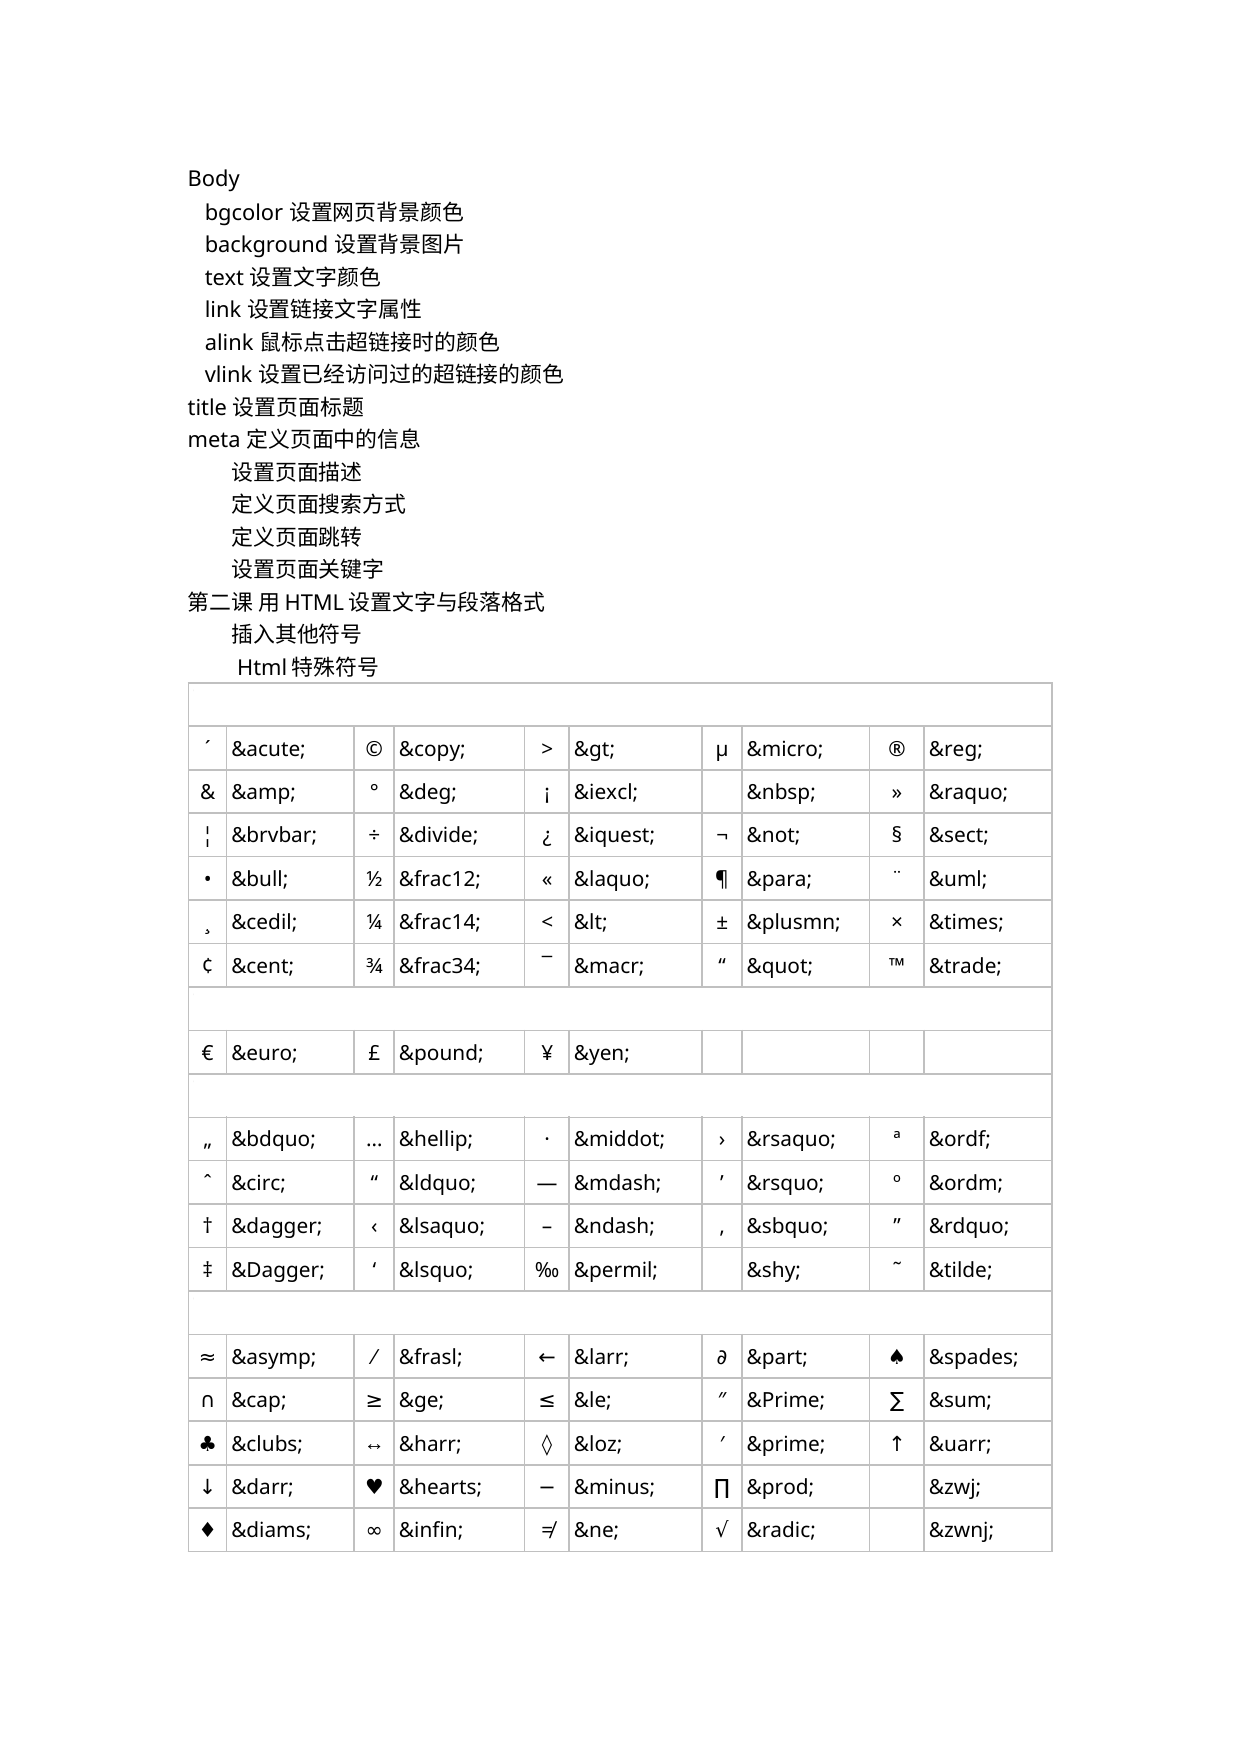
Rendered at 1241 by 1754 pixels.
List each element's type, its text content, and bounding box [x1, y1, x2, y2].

table_cell ¯ [525, 944, 568, 986]
text text 设置文字颜色 [187, 259, 1053, 292]
table_cell &diams; [227, 1509, 353, 1551]
table_cell „ [189, 1118, 226, 1160]
table_cell ¶ [703, 857, 741, 899]
table_cell √ [703, 1509, 741, 1551]
table_cell ∏ [703, 1466, 741, 1507]
table_cell ½ [355, 857, 393, 899]
table_cell ♣ [189, 1422, 226, 1464]
table_cell ″ [703, 1379, 741, 1420]
table_cell © [355, 727, 393, 769]
table_cell ˜ [870, 1248, 923, 1290]
table_cell &quot; [743, 944, 869, 986]
table_cell [189, 1292, 1051, 1333]
table_cell &cent; [227, 944, 353, 986]
table_cell ¾ [355, 944, 393, 986]
table_cell &bdquo; [227, 1118, 353, 1160]
table_cell &clubs; [227, 1422, 353, 1464]
table_cell ‹ [355, 1205, 393, 1247]
table_cell &trade; [925, 944, 1051, 986]
table_cell × [870, 901, 923, 943]
table_cell &frac34; [395, 944, 524, 986]
table_cell &euro; [227, 1031, 353, 1073]
table_cell &ordf; [925, 1118, 1051, 1160]
table_cell &brvbar; [227, 814, 353, 856]
table_cell ♥ [355, 1466, 393, 1507]
table_cell ¬ [703, 814, 741, 856]
table_cell &times; [925, 901, 1051, 943]
table_cell &cap; [227, 1379, 353, 1420]
table_cell ‡ [189, 1248, 226, 1290]
table_cell ÷ [355, 814, 393, 856]
table_cell [703, 771, 741, 812]
table_cell † [189, 1205, 226, 1247]
table_cell ↓ [189, 1466, 226, 1507]
table_cell ° [355, 771, 393, 812]
table_cell ¦ [189, 814, 226, 856]
table_cell &uarr; [925, 1422, 1051, 1464]
table_cell &asymp; [227, 1335, 353, 1377]
table_cell ≠ [525, 1509, 568, 1551]
table_cell ‚ [703, 1205, 741, 1247]
table_cell ¡ [525, 771, 568, 812]
table_cell &frasl; [395, 1335, 524, 1377]
table_cell ¸ [189, 901, 226, 943]
table_cell &rsaquo; [743, 1118, 869, 1160]
table_cell &frac12; [395, 857, 524, 899]
table_cell [743, 1031, 869, 1073]
table_cell “ [703, 944, 741, 986]
table_cell &loz; [570, 1422, 701, 1464]
table_cell > [525, 727, 568, 769]
text meta 定义页面中的信息 [187, 422, 1053, 454]
table_cell ’ [703, 1161, 741, 1203]
table_cell &sbquo; [743, 1205, 869, 1247]
table_cell ˆ [189, 1161, 226, 1203]
table_cell &circ; [227, 1161, 353, 1203]
table_cell &lsaquo; [395, 1205, 524, 1247]
table_cell &plusmn; [743, 901, 869, 943]
table_cell &acute; [227, 727, 353, 769]
table_cell &part; [743, 1335, 869, 1377]
table_cell &frac14; [395, 901, 524, 943]
table_cell ≤ [525, 1379, 568, 1420]
table_cell &spades; [925, 1335, 1051, 1377]
table_cell € [189, 1031, 226, 1073]
table_cell [703, 1031, 741, 1073]
table_cell &dagger; [227, 1205, 353, 1247]
table_cell &zwnj; [925, 1509, 1051, 1551]
table_cell &zwj; [925, 1466, 1051, 1507]
text 定义页面搜索方式 [187, 487, 1053, 519]
table_cell &middot; [570, 1118, 701, 1160]
table_cell ↑ [870, 1422, 923, 1464]
table_cell ” [870, 1205, 923, 1247]
table_cell &macr; [570, 944, 701, 986]
table_cell &not; [743, 814, 869, 856]
table_cell &sum; [925, 1379, 1051, 1420]
table_cell &prime; [743, 1422, 869, 1464]
table_cell &cedil; [227, 901, 353, 943]
table_cell [189, 1075, 1051, 1116]
table_cell &ldquo; [395, 1161, 524, 1203]
table_cell &divide; [395, 814, 524, 856]
table_cell &hellip; [395, 1118, 524, 1160]
table_cell &ge; [395, 1379, 524, 1420]
table_cell [703, 1248, 741, 1290]
table_cell &shy; [743, 1248, 869, 1290]
table_cell < [525, 901, 568, 943]
table_cell ∞ [355, 1509, 393, 1551]
table_cell &gt; [570, 727, 701, 769]
table_cell &prod; [743, 1466, 869, 1507]
table_cell ∂ [703, 1335, 741, 1377]
table_cell ´ [189, 727, 226, 769]
text background 设置背景图片 [187, 227, 1053, 259]
text 设置页面描述 [187, 454, 1053, 487]
table_cell &Dagger; [227, 1248, 353, 1290]
text link 设置链接文字属性 [187, 292, 1053, 324]
text Body [187, 162, 1053, 194]
table_cell ™ [870, 944, 923, 986]
table_cell ♠ [870, 1335, 923, 1377]
table_cell &lsquo; [395, 1248, 524, 1290]
table_cell &ordm; [925, 1161, 1051, 1203]
table_cell ‌ [870, 1509, 923, 1551]
table_cell &ndash; [570, 1205, 701, 1247]
table_cell &hearts; [395, 1466, 524, 1507]
table_cell ‰ [525, 1248, 568, 1290]
table_cell &iquest; [570, 814, 701, 856]
table_cell &raquo; [925, 771, 1051, 812]
text alink 鼠标点击超链接时的颜色 [187, 324, 1053, 357]
table_cell ∑ [870, 1379, 923, 1420]
table_cell ♦ [189, 1509, 226, 1551]
table_cell ≥ [355, 1379, 393, 1420]
table_cell [870, 1031, 923, 1073]
table_cell ¢ [189, 944, 226, 986]
table_cell º [870, 1161, 923, 1203]
table_cell » [870, 771, 923, 812]
text 插入其他符号 [187, 617, 1053, 649]
table_cell ≈ [189, 1335, 226, 1377]
table_cell &tilde; [925, 1248, 1051, 1290]
table_cell & [189, 771, 226, 812]
table_cell − [525, 1466, 568, 1507]
text vlink 设置已经访问过的超链接的颜色 [187, 357, 1053, 389]
table_cell ↔ [355, 1422, 393, 1464]
table_cell &sect; [925, 814, 1051, 856]
table_cell &rsquo; [743, 1161, 869, 1203]
table_cell [189, 988, 1051, 1029]
table_cell &micro; [743, 727, 869, 769]
table_cell ¿ [525, 814, 568, 856]
table_cell &le; [570, 1379, 701, 1420]
text 设置页面关键字 [187, 552, 1053, 584]
table_cell µ [703, 727, 741, 769]
table_cell ∩ [189, 1379, 226, 1420]
table_cell … [355, 1118, 393, 1160]
table_cell ¼ [355, 901, 393, 943]
text Html特殊符号 [187, 649, 1053, 682]
table_cell &larr; [570, 1335, 701, 1377]
table_cell &laquo; [570, 857, 701, 899]
table_cell &reg; [925, 727, 1051, 769]
table_cell § [870, 814, 923, 856]
table_cell &radic; [743, 1509, 869, 1551]
table_cell &ne; [570, 1509, 701, 1551]
text title 设置页面标题 [187, 389, 1053, 422]
table_cell « [525, 857, 568, 899]
table_cell &copy; [395, 727, 524, 769]
table_cell &uml; [925, 857, 1051, 899]
table_cell &Prime; [743, 1379, 869, 1420]
table_cell &mdash; [570, 1161, 701, 1203]
table_cell ← [525, 1335, 568, 1377]
table_cell &infin; [395, 1509, 524, 1551]
table_cell “ [355, 1161, 393, 1203]
table_cell — [525, 1161, 568, 1203]
table_cell &darr; [227, 1466, 353, 1507]
table_cell ‘ [355, 1248, 393, 1290]
table_cell &amp; [227, 771, 353, 812]
text 定义页面跳转 [187, 519, 1053, 552]
table_cell &deg; [395, 771, 524, 812]
table_cell [925, 1031, 1051, 1073]
table_cell ¥ [525, 1031, 568, 1073]
table_cell › [703, 1118, 741, 1160]
table_cell ‍ [870, 1466, 923, 1507]
table_cell · [525, 1118, 568, 1160]
table_cell &pound; [395, 1031, 524, 1073]
table_cell &bull; [227, 857, 353, 899]
table_cell &permil; [570, 1248, 701, 1290]
table_cell ′ [703, 1422, 741, 1464]
table_cell &para; [743, 857, 869, 899]
table_cell ⁄ [355, 1335, 393, 1377]
table_cell &minus; [570, 1466, 701, 1507]
text bgcolor 设置网页背景颜色 [187, 194, 1053, 227]
text 第二课 用HTML设置文字与段落格式 [187, 584, 1053, 617]
table_cell &harr; [395, 1422, 524, 1464]
table_cell &yen; [570, 1031, 701, 1073]
table_cell [189, 684, 1051, 725]
table_cell ® [870, 727, 923, 769]
table_cell • [189, 857, 226, 899]
table_cell ¨ [870, 857, 923, 899]
table_cell &lt; [570, 901, 701, 943]
table_cell &nbsp; [743, 771, 869, 812]
table_cell ◊ [525, 1422, 568, 1464]
table_cell ª [870, 1118, 923, 1160]
table_cell &rdquo; [925, 1205, 1051, 1247]
table_cell – [525, 1205, 568, 1247]
table_cell &iexcl; [570, 771, 701, 812]
table_cell £ [355, 1031, 393, 1073]
table_cell ± [703, 901, 741, 943]
